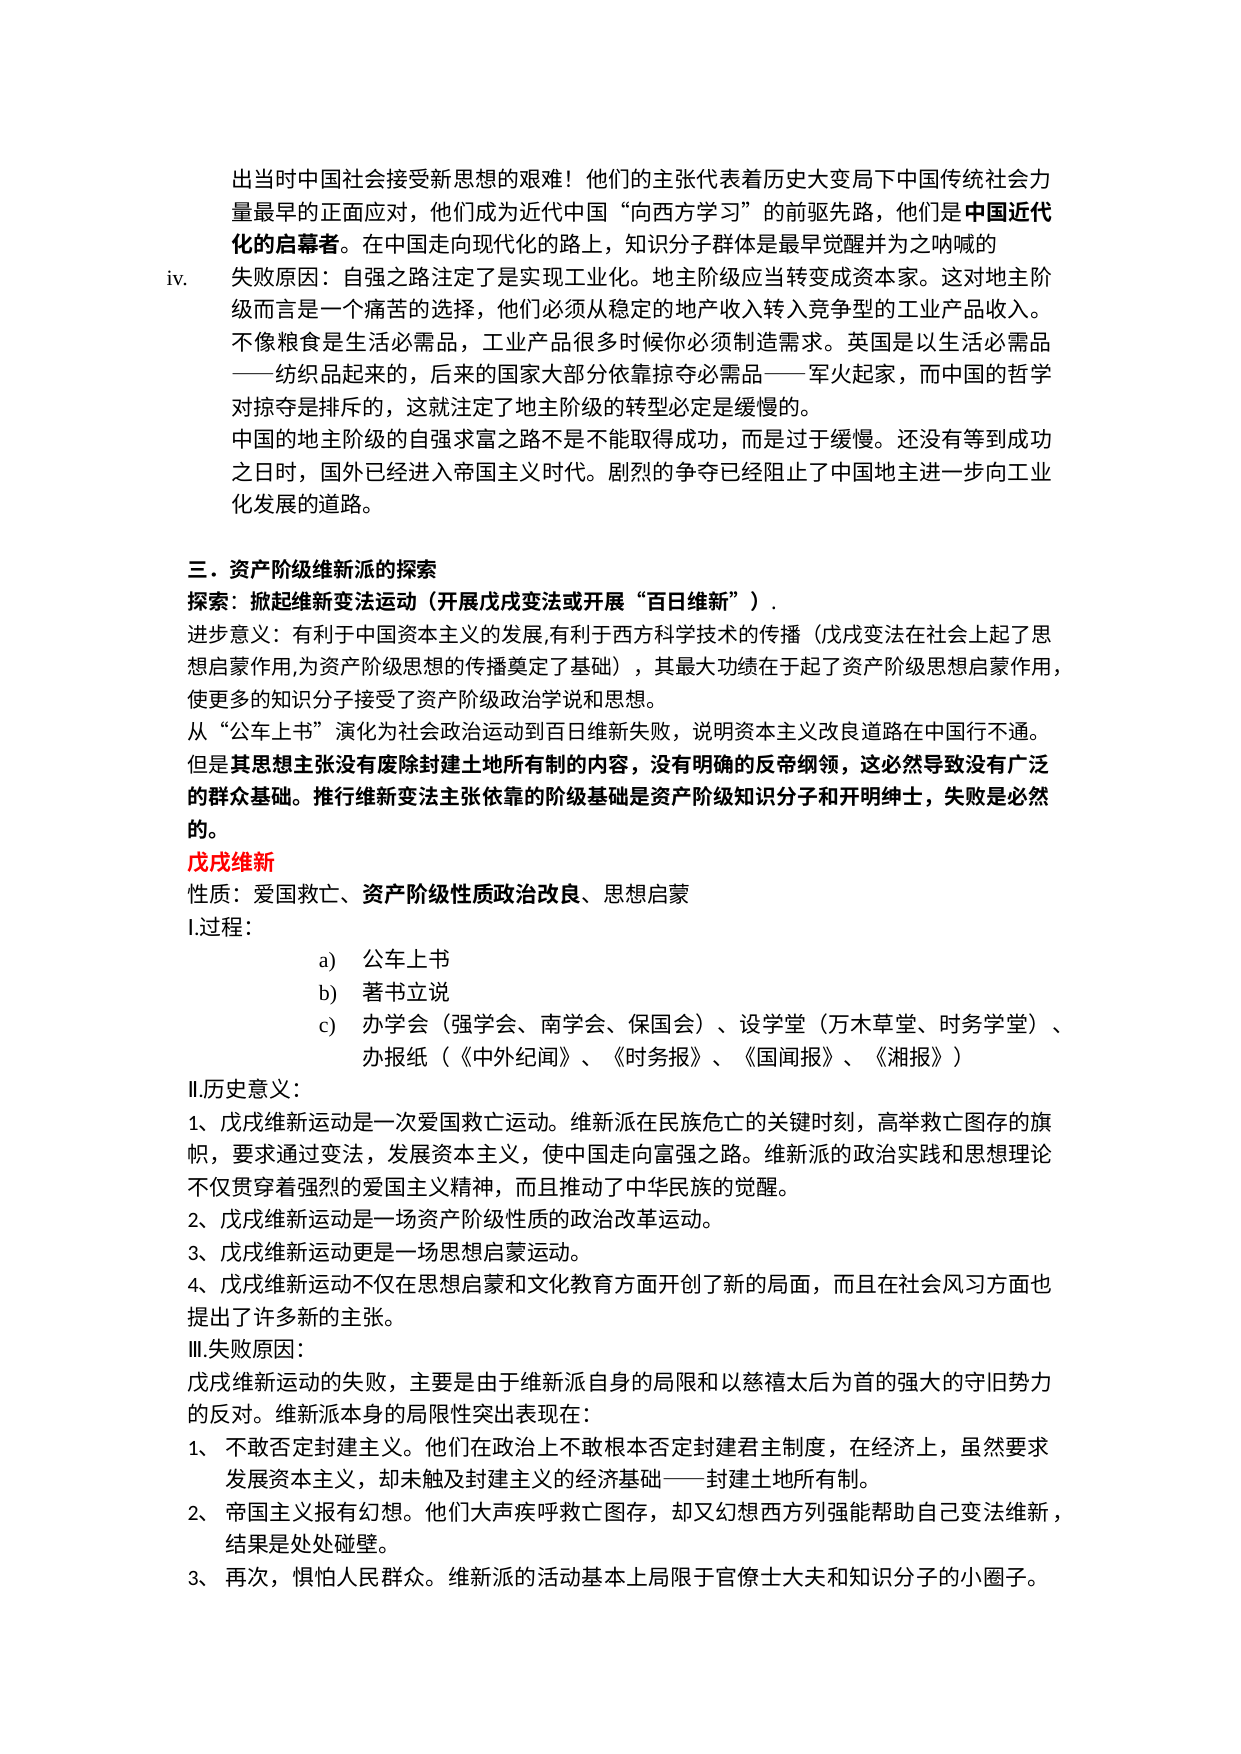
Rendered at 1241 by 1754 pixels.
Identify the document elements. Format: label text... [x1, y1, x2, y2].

list 失败原因：自强之路注定了是实现工业化。地主阶级应当转变成资本家。这对地主阶级而言是一个痛苦的选择，他们必须从稳定的地产收入转入竞争型的工业产品收入。不像粮食是生活必需品，工业产品很多时候你必须制造需求。英国是以生活必需品——纺织品起来的，后来的国家大部分依靠掠夺必需品——军火起家，而中国的哲学对掠夺是排斥的，这就注定了地主阶级的转型必定是缓慢的。 中国的地主阶级的自强求富之路不是不能取得成功，而是过于缓慢。还没有等到成功之日时，国外已经进入帝国主义时代。剧烈的争夺已经阻止了中国地主进一步向工业化发展的道路。 [187, 259, 1053, 519]
text 4、戊戌维新运动不仅在思想启蒙和文化教育方面开创了新的局面，而且在社会风习方面也提出了许多新的主张。 [187, 1267, 1053, 1332]
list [187, 162, 1053, 259]
list 公车上书 [319, 942, 1053, 974]
text 戊戌维新 [187, 844, 1053, 877]
text 3、戊戌维新运动更是一场思想启蒙运动。 [187, 1234, 1053, 1267]
text 探索：掀起维新变法运动（开展戊戌变法或开展“百日维新”）. [187, 584, 1053, 617]
text 从“公车上书”演化为社会政治运动到百日维新失败，说明资本主义改良道路在中国行不通。但是其思想主张没有废除封建土地所有制的内容，没有明确的反帝纲领，这必然导致没有广泛的群众基础。推行维新变法主张依靠的阶级基础是资产阶级知识分子和开明绅士，失败是必然的。 [187, 714, 1053, 844]
text 三．资产阶级维新派的探索 [187, 552, 1053, 584]
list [187, 1559, 1053, 1592]
text 性质：爱国救亡、资产阶级性质政治改良、思想启蒙 [187, 877, 1053, 909]
text 2、戊戌维新运动是一场资产阶级性质的政治改革运动。 [187, 1202, 1053, 1234]
list Ⅰ.过程： [187, 909, 1053, 942]
text 戊戌维新运动的失败，主要是由于维新派自身的局限和以慈禧太后为首的强大的守旧势力的反对。维新派本身的局限性突出表现在： [187, 1364, 1053, 1429]
text 1、戊戌维新运动是一次爱国救亡运动。维新派在民族危亡的关键时刻，高举救亡图存的旗帜，要求通过变法，发展资本主义，使中国走向富强之路。维新派的政治实践和思想理论，不仅贯穿着强烈的爱国主义精神，而且推动了中华民族的觉醒。 [187, 1104, 1053, 1202]
text 进步意义：有利于中国资本主义的发展,有利于西方科学技术的传播（戊戌变法在社会上起了思想启蒙作用,为资产阶级思想的传播奠定了基础），其最大功绩在于起了资产阶级思想启蒙作用，使更多的知识分子接受了资产阶级政治学说和思想。 [187, 617, 1053, 714]
list 帝国主义报有幻想。他们大声疾呼救亡图存，却又幻想西方列强能帮助自己变法维新，结果是处处碰壁。 [187, 1494, 1053, 1559]
list Ⅲ.失败原因： [187, 1332, 1053, 1364]
list Ⅱ.历史意义： [187, 1072, 1053, 1104]
list 著书立说 [319, 974, 1053, 1007]
list 不敢否定封建主义。他们在政治上不敢根本否定封建君主制度，在经济上，虽然要求发展资本主义，却未触及封建主义的经济基础——封建土地所有制。 [187, 1429, 1053, 1494]
list 办学会（强学会、南学会、保国会）、设学堂（万木草堂、时务学堂）、办报纸（《中外纪闻》、《时务报》、《国闻报》、《湘报》） [319, 1007, 1053, 1072]
